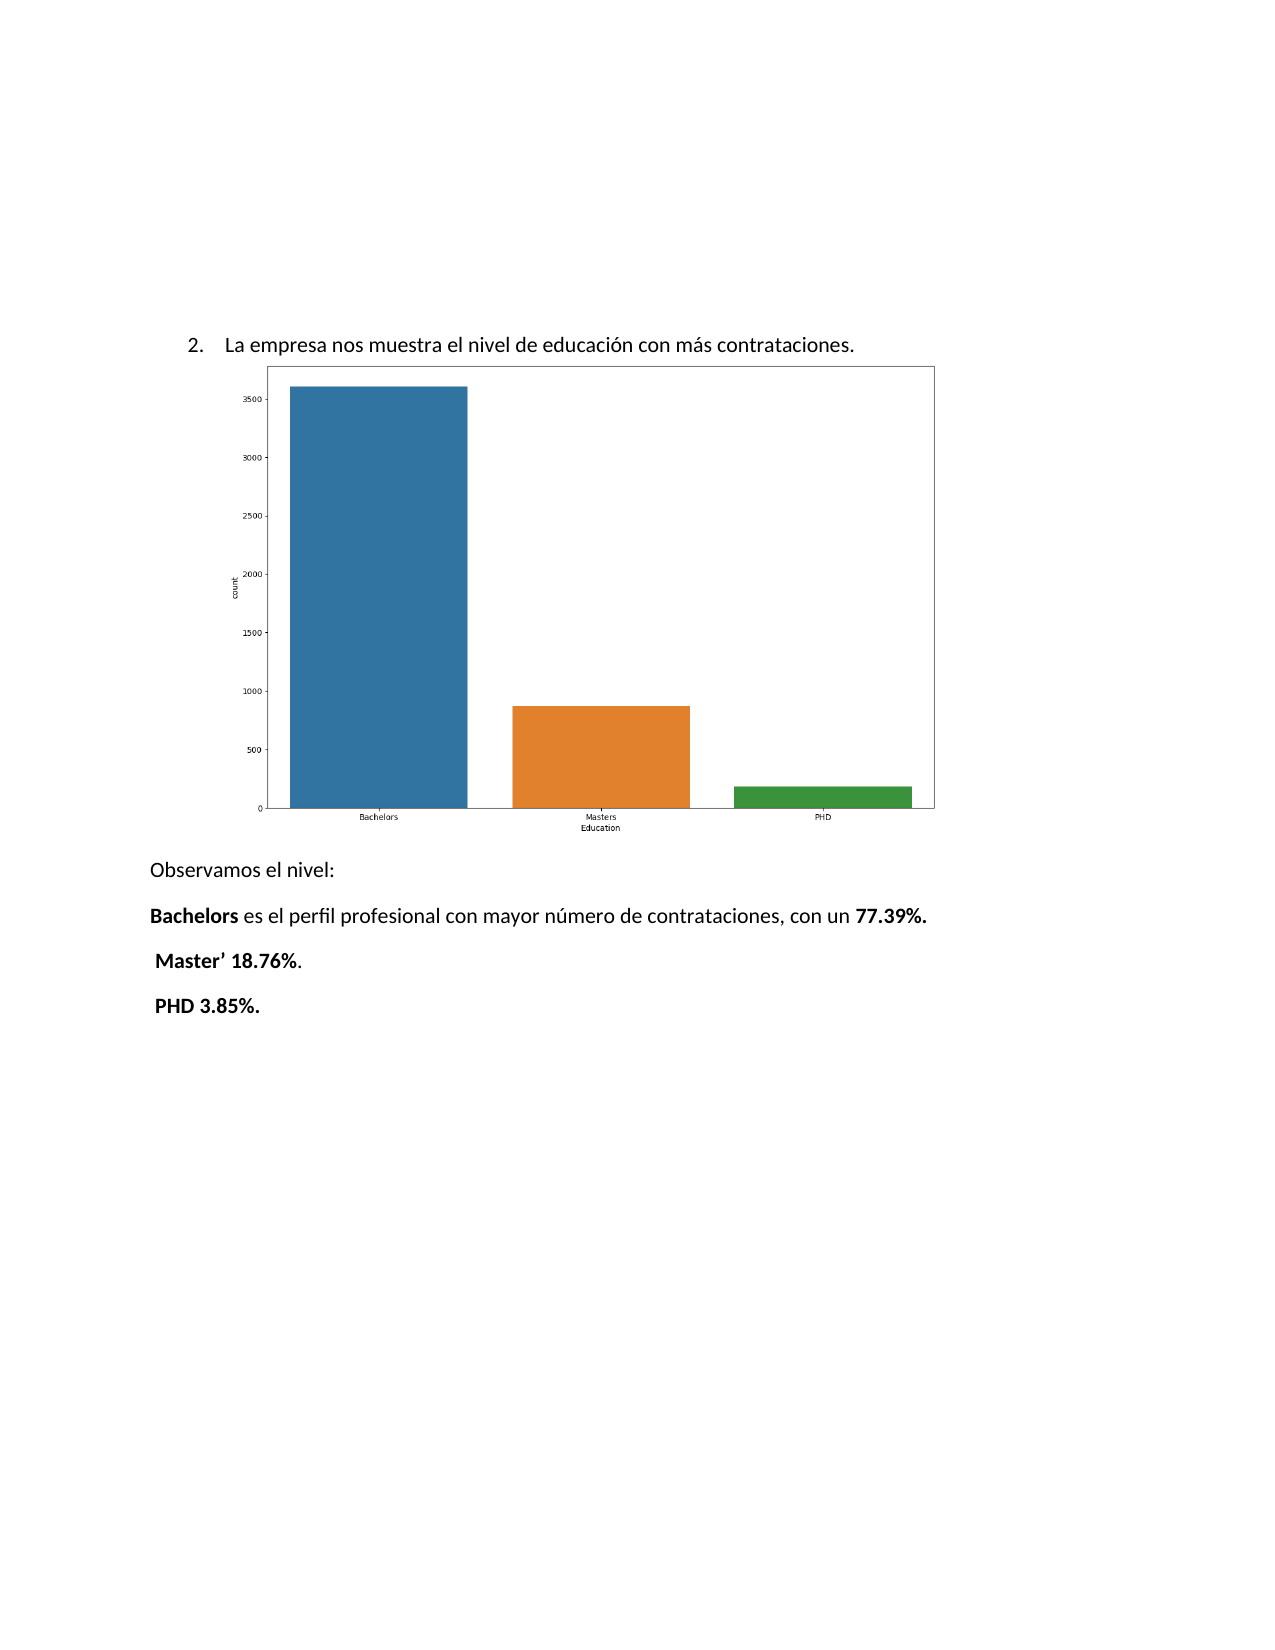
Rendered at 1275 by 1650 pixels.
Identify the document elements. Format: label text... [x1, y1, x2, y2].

text Master’ 18.76%. [150, 947, 1125, 974]
text Bachelors es el perfil profesional con mayor número de contrataciones, con un 77.39%. [150, 902, 1125, 928]
text PHD 3.85%. [150, 993, 1125, 1019]
text Observamos el nivel: [150, 856, 1125, 883]
picture [225, 360, 939, 838]
